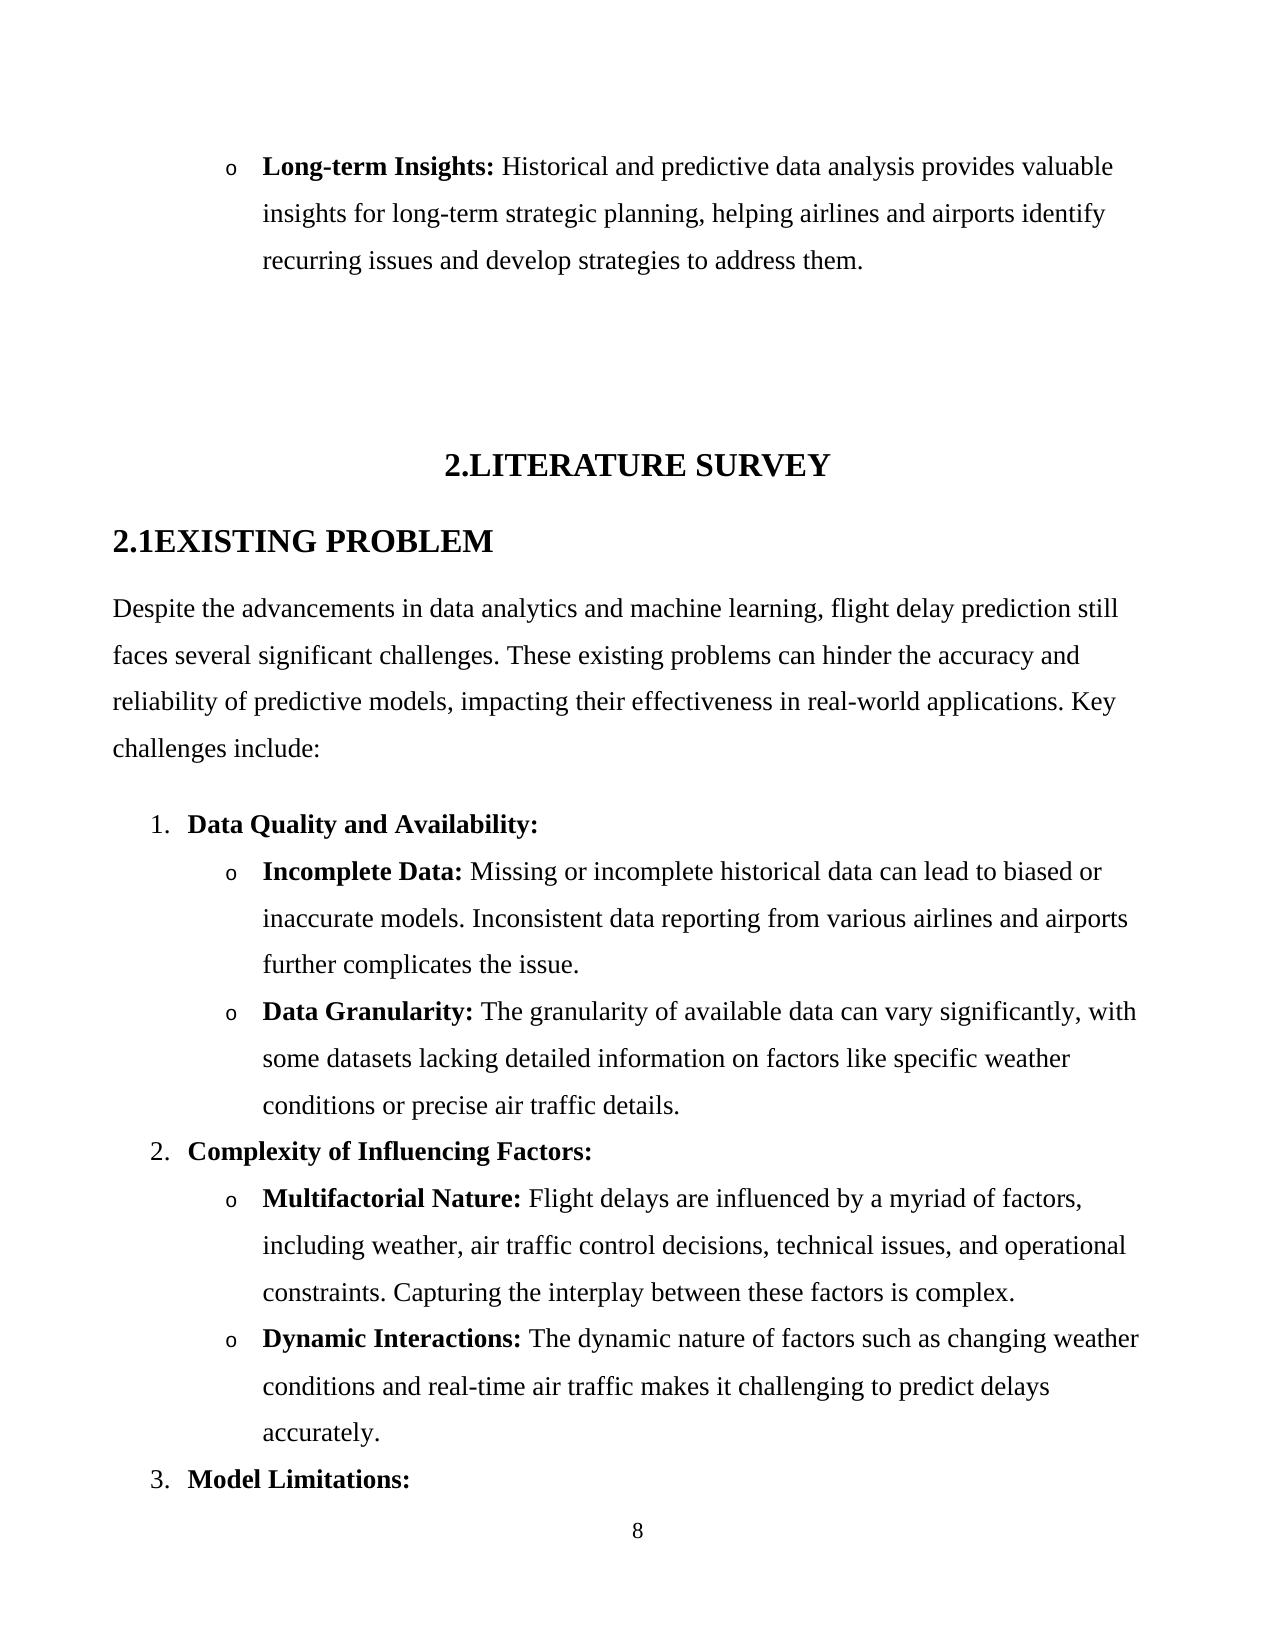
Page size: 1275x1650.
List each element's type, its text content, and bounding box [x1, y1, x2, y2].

list Model Limitations: [150, 1463, 1171, 1494]
list Long-term Insights: Historical and predictive data analysis provides valuable insights for long-term strategic planning, helping airlines and airports identify recurring issues and develop strategies to address them. [225, 150, 1171, 275]
list Data Granularity: The granularity of available data can vary significantly, with some datasets lacking detailed information on factors like specific weather conditions or precise air traffic details. [225, 995, 1171, 1120]
text Despite the advancements in data analytics and machine learning, flight delay prediction still faces several significant challenges. These existing problems can hinder the accuracy and reliability of predictive models, impacting their effectiveness in real-world applications. Key challenges include: [112, 592, 1171, 763]
list Dynamic Interactions: The dynamic nature of factors such as changing weather conditions and real-time air traffic makes it challenging to predict delays accurately. [225, 1323, 1171, 1447]
list Data Quality and Availability: [150, 808, 1171, 839]
subtitle 2.LITERATURE SURVEY [151, 445, 1124, 483]
list Incomplete Data: Missing or incomplete historical data can lead to biased or inaccurate models. Inconsistent data reporting from various airlines and airports further complicates the issue. [225, 855, 1171, 979]
text 2.1EXISTING PROBLEM [112, 522, 1171, 560]
list Complexity of Influencing Factors: [150, 1136, 1171, 1167]
list Multifactorial Nature: Flight delays are influenced by a myriad of factors, including weather, air traffic control decisions, technical issues, and operational constraints. Capturing the interplay between these factors is complex. [225, 1182, 1171, 1307]
